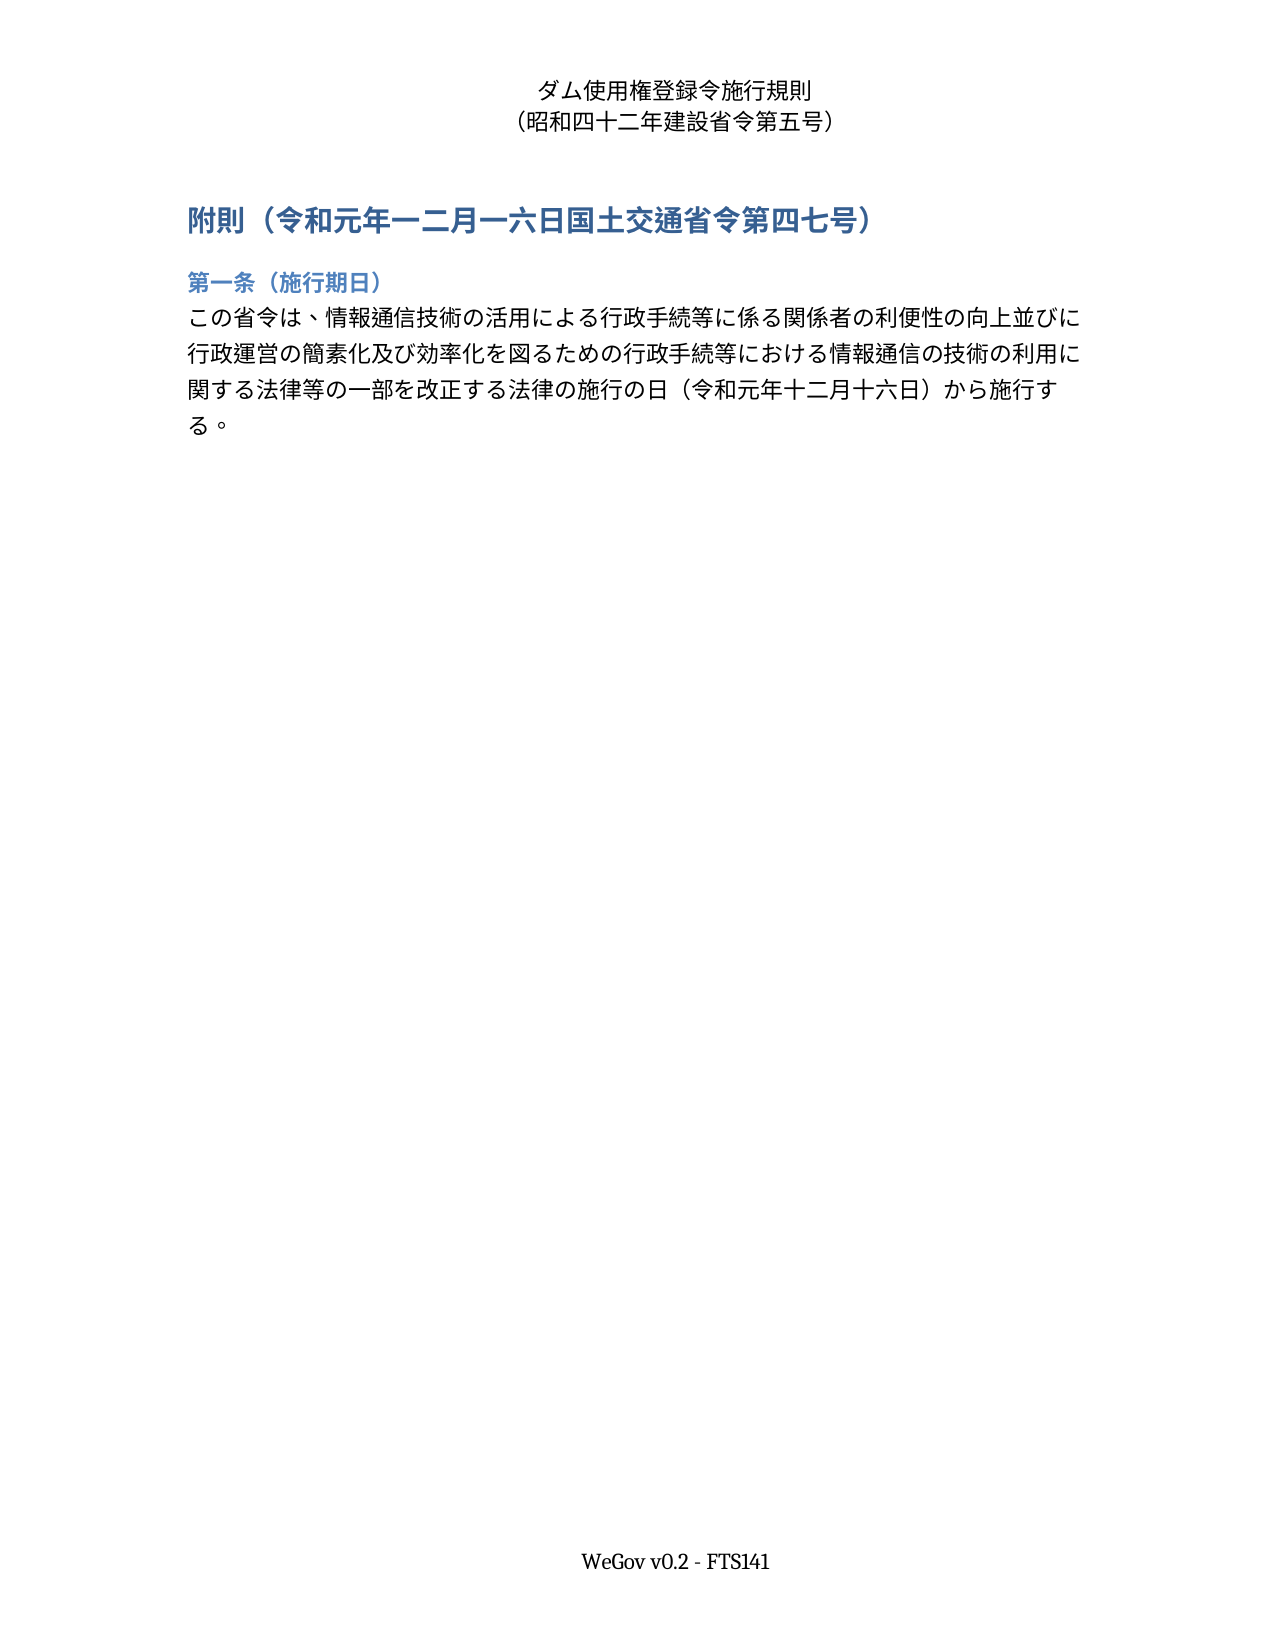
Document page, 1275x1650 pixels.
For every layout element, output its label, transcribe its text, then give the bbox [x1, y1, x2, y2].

subtitle 附則（令和元年一二月一六日国土交通省令第四七号） [187, 200, 1087, 240]
text この省令は、情報通信技術の活用による行政手続等に係る関係者の利便性の向上並びに行政運営の簡素化及び効率化を図るための行政手続等における情報通信の技術の利用に関する法律等の一部を改正する法律の施行の日（令和元年十二月十六日）から施行する。 [187, 302, 1087, 441]
subtitle 第一条（施行期日） [187, 266, 1087, 298]
